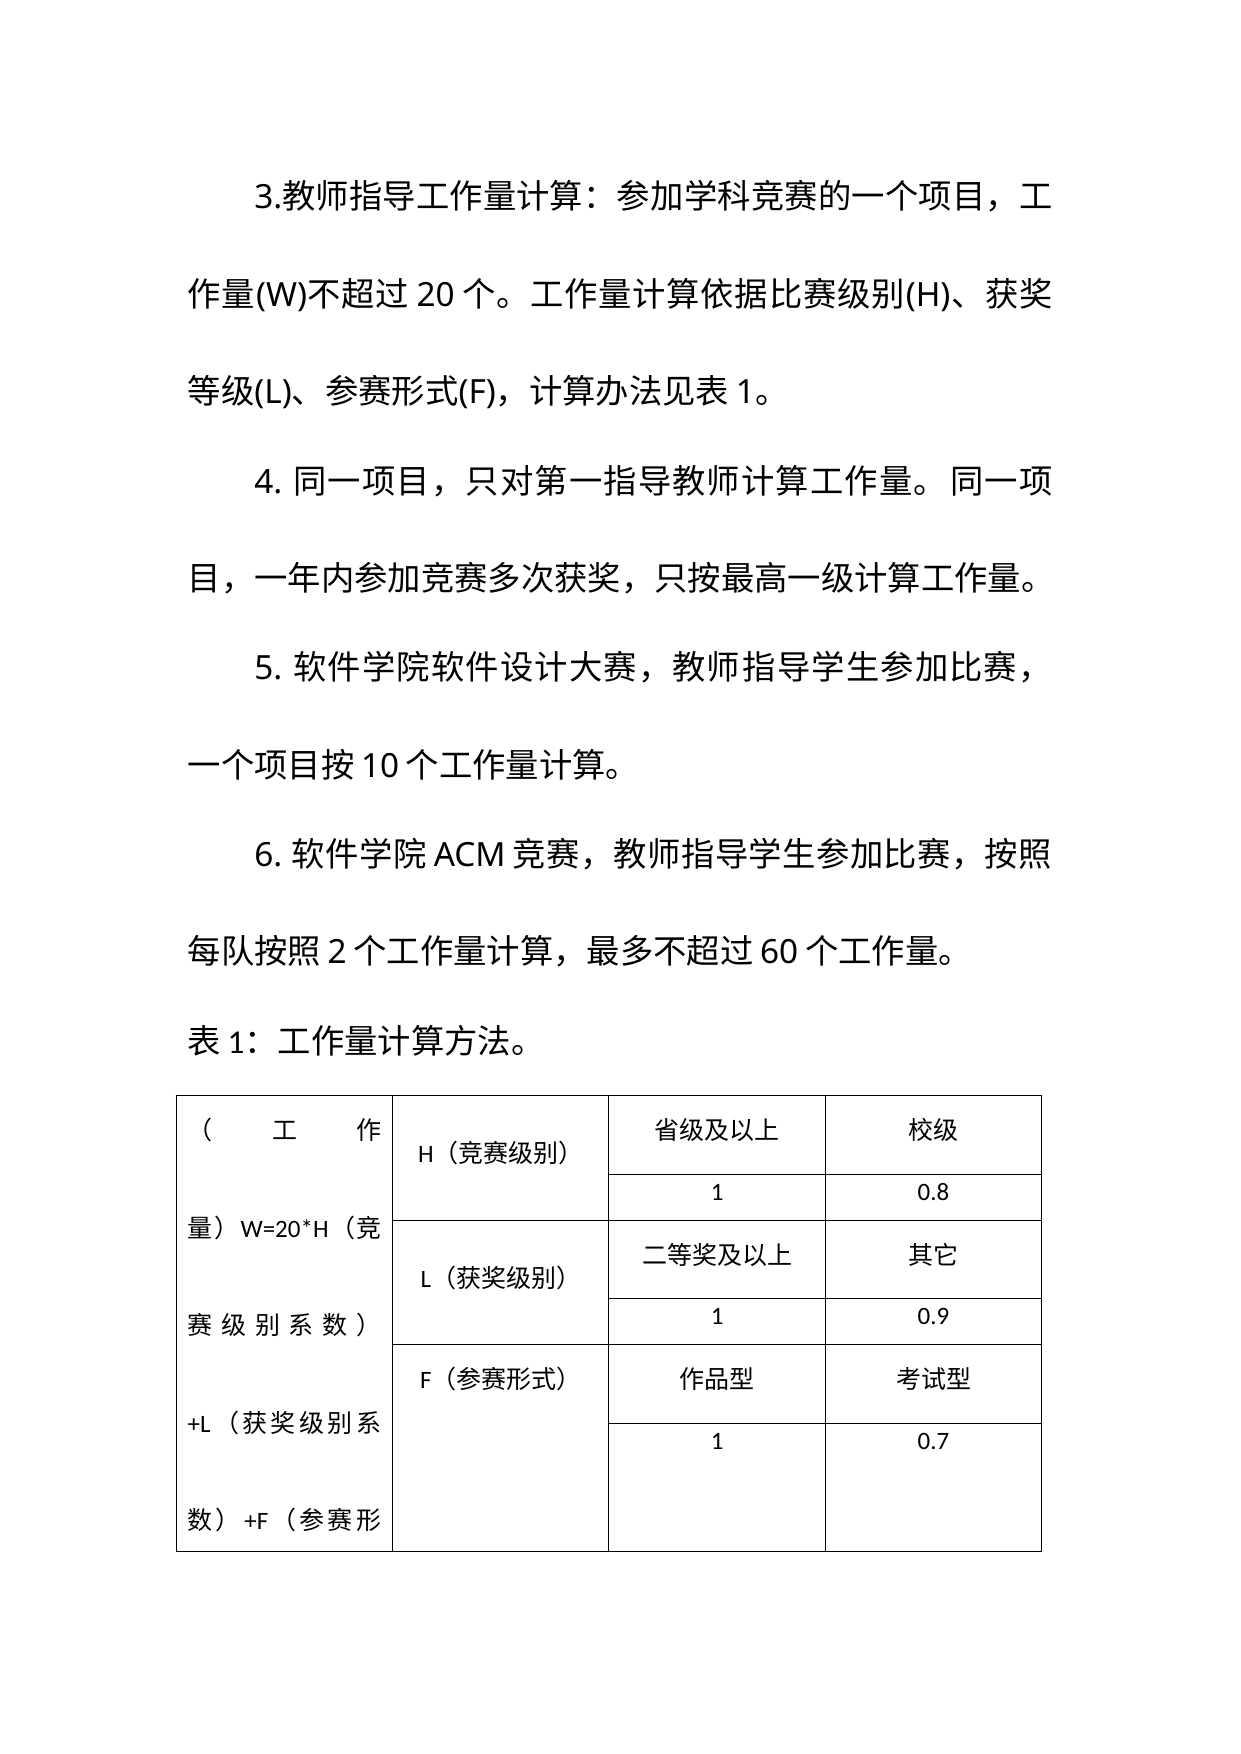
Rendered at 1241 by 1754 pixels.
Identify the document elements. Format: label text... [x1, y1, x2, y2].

table_cell 1 [609, 1424, 825, 1551]
text 5. 软件学院软件设计大赛，教师指导学生参加比赛，一个项目按10个工作量计算。 [187, 633, 1053, 795]
table_cell 0.7 [826, 1424, 1041, 1551]
table_header 省级及以上 [609, 1096, 825, 1174]
table_cell 0.8 [826, 1175, 1041, 1220]
text 4. 同一项目，只对第一指导教师计算工作量。同一项目，一年内参加竞赛多次获奖，只按最高一级计算工作量。 [187, 446, 1053, 609]
table_cell 考试型 [826, 1345, 1041, 1423]
table_cell F（参赛形式） [393, 1345, 608, 1551]
table_header H（竞赛级别） [393, 1096, 608, 1220]
table_cell L（获奖级别） [393, 1221, 608, 1344]
table_cell 0.9 [826, 1299, 1041, 1344]
table_header （工作量）W=20*H（竞赛级别系数）+L（获奖级别系数）+F（参赛形式） [177, 1096, 392, 1551]
text 3.教师指导工作量计算：参加学科竞赛的一个项目，工作量(W)不超过20个。工作量计算依据比赛级别(H)、获奖等级(L)、参赛形式(F)，计算办法见表1。 [187, 162, 1053, 422]
table_header 校级 [826, 1096, 1041, 1174]
text 6. 软件学院ACM竞赛，教师指导学生参加比赛，按照每队按照2个工作量计算，最多不超过60个工作量。 [187, 819, 1053, 982]
table_cell 1 [609, 1175, 825, 1220]
table_cell 1 [609, 1299, 825, 1344]
table_cell 二等奖及以上 [609, 1221, 825, 1298]
text 表1：工作量计算方法。 [187, 1006, 1053, 1071]
table_cell 作品型 [609, 1345, 825, 1423]
table_cell 其它 [826, 1221, 1041, 1298]
